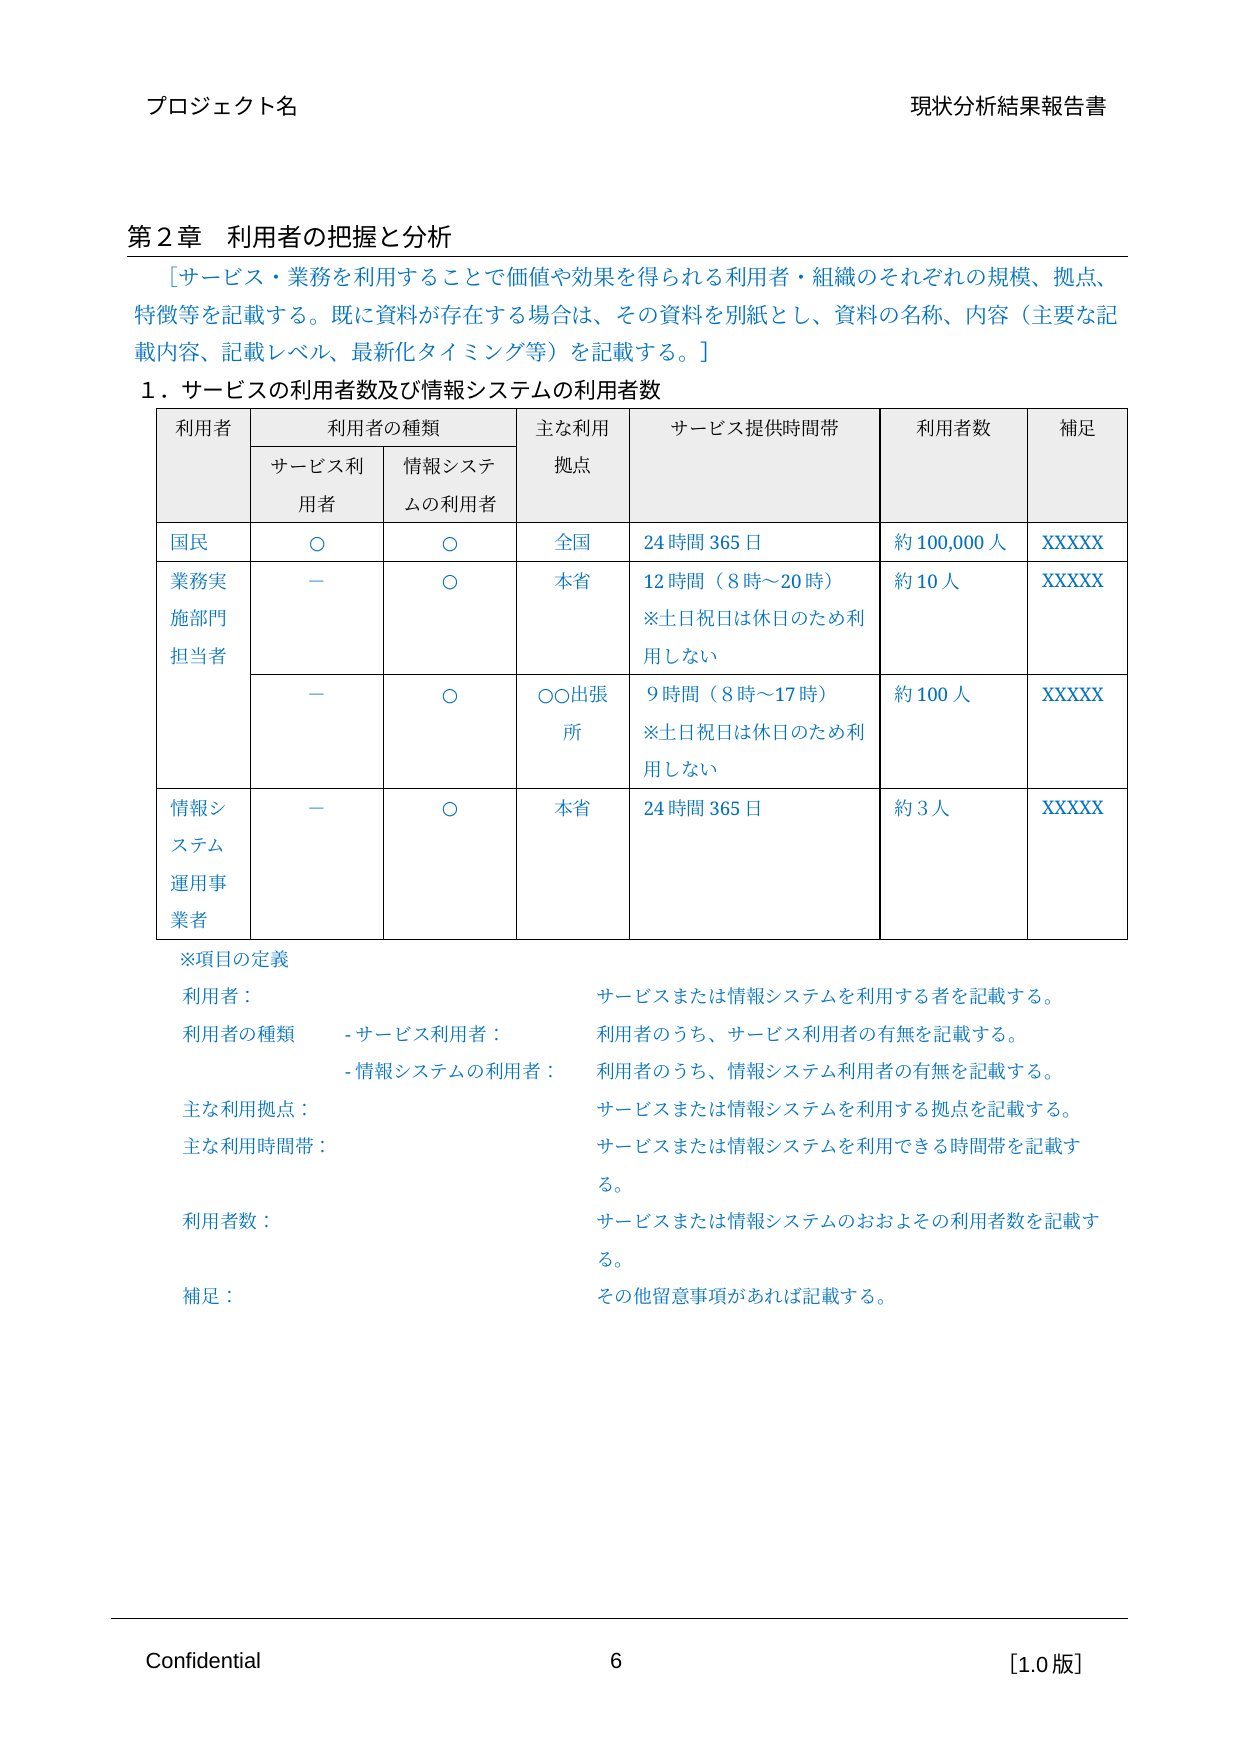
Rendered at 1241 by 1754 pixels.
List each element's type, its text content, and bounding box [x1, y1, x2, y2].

table_cell ○ [384, 562, 516, 674]
table_cell － [251, 562, 383, 674]
table_cell ９時間（８時～17時） ※土日祝日は休日のため利用しない [630, 675, 879, 788]
table_cell 利用者数： [171, 1202, 584, 1277]
table_header 利用者数 [881, 409, 1027, 522]
table_cell ○ [384, 523, 516, 561]
table_cell 約10人 [881, 562, 1027, 674]
text ※項目の定義 [123, 940, 1117, 977]
table_cell － [251, 789, 383, 939]
table_cell 利用者のうち、情報システム利用者の有無を記載する。 [585, 1052, 1128, 1090]
table_cell 情報システムの利用者 [384, 447, 516, 522]
table_cell 業務実施部門担当者 [157, 562, 250, 788]
table_cell 利用者のうち、サービス利用者の有無を記載する。 [585, 1015, 1128, 1052]
table_cell XXXXX [1028, 523, 1127, 561]
table_header 補足 [1028, 409, 1127, 522]
table_cell 国民 [157, 523, 250, 561]
table_cell サービスまたは情報システムを利用する拠点を記載する。 [585, 1090, 1128, 1127]
table_cell ○ [251, 523, 383, 561]
table_cell 本省 [517, 789, 629, 939]
table_cell 全国 [517, 523, 629, 561]
table_cell 補足： [171, 1277, 584, 1315]
subtitle 利用者の把握と分析 [127, 217, 1128, 256]
table_cell ○ [384, 789, 516, 939]
table_header 利用者の種類 [251, 409, 516, 446]
table_cell XXXXX [1028, 789, 1127, 939]
table_cell - サービス利用者： [334, 1015, 584, 1052]
table_cell 12時間（８時～20時） ※土日祝日は休日のため利用しない [630, 562, 879, 674]
table_cell 約３人 [881, 789, 1027, 939]
table_cell サービスまたは情報システムのおおよその利用者数を記載する。 [585, 1202, 1128, 1277]
table_cell 24時間365日 [630, 789, 879, 939]
table_cell 情報システム運用事業者 [157, 789, 250, 939]
table_header サービス提供時間帯 [630, 409, 879, 522]
table_cell － [251, 675, 383, 788]
table_header サービスまたは情報システムを利用する者を記載する。 [585, 977, 1128, 1015]
list サービスの利用者数及び情報システムの利用者数 [137, 370, 1128, 407]
table_cell 約100,000人 [881, 523, 1027, 561]
table_cell ○○出張所 [517, 675, 629, 788]
table_cell ○ [384, 675, 516, 788]
text ［サービス・業務を利用することで価値や効果を得られる利用者・組織のそれぞれの規模、拠点、特徴等を記載する。既に資料が存在する場合は、その資料を別紙とし、資料の名称、内容（主要な記載内容、記載レベル、最新化タイミング等）を記載する。］ [134, 257, 1128, 370]
table_header 利用者： [171, 977, 584, 1015]
table_cell 利用者の種類 [171, 1015, 334, 1090]
table_cell 本省 [517, 562, 629, 674]
table_cell サービス利用者 [251, 447, 383, 522]
table_cell XXXXX [1028, 675, 1127, 788]
table_cell 約100人 [881, 675, 1027, 788]
table_cell - 情報システムの利用者： [334, 1052, 584, 1090]
table_header 利用者 [157, 409, 250, 522]
table_cell 主な利用時間帯： [171, 1127, 584, 1202]
table_cell サービスまたは情報システムを利用できる時間帯を記載する。 [585, 1127, 1128, 1202]
table_cell その他留意事項があれば記載する。 [585, 1277, 1128, 1315]
table_cell 24時間365日 [630, 523, 879, 561]
table_cell XXXXX [1028, 562, 1127, 674]
table_cell 主な利用拠点： [171, 1090, 584, 1127]
table_header 主な利用拠点 [517, 409, 629, 522]
